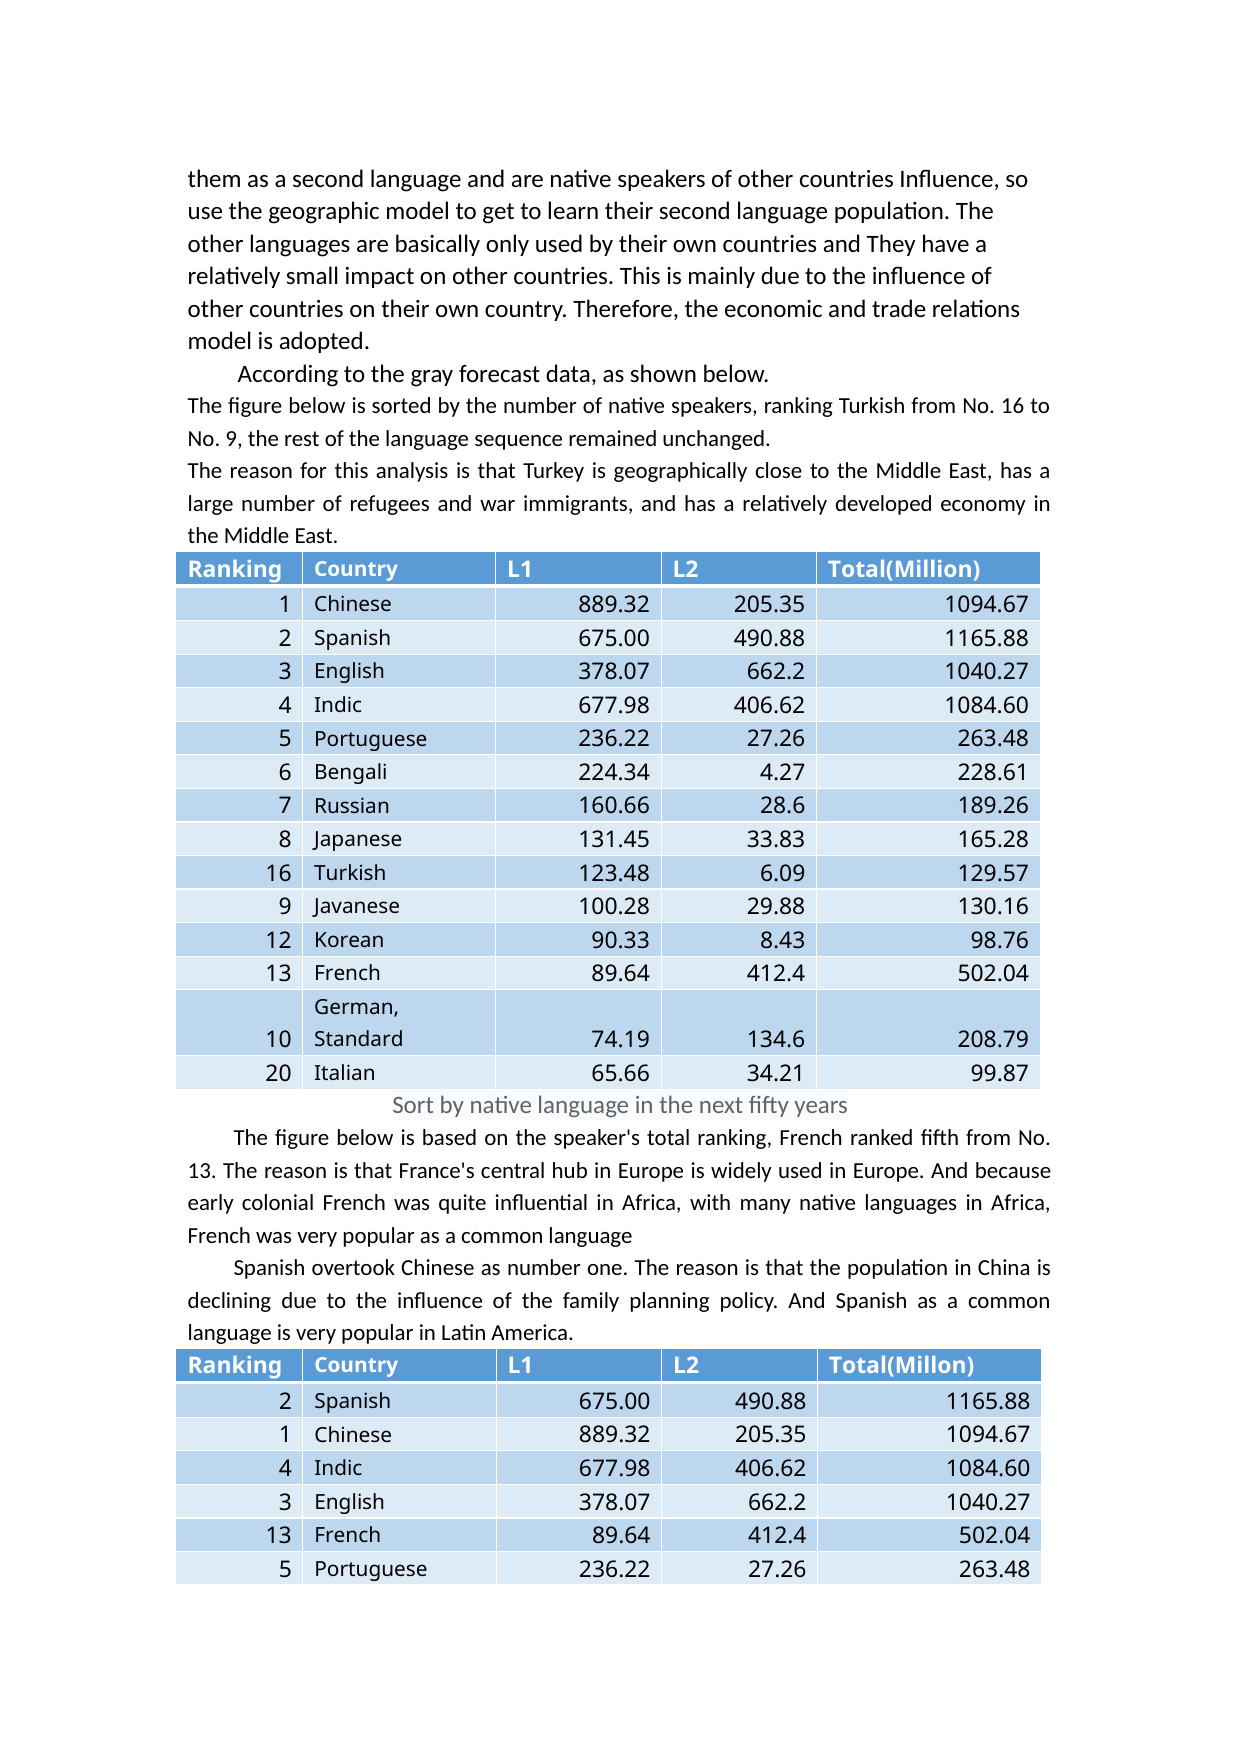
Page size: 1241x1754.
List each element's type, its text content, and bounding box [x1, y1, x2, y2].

table_cell 160.66 [496, 789, 661, 821]
table_header Ranking [176, 1349, 302, 1381]
table_cell 263.48 [818, 1552, 1041, 1584]
table_cell 1 [176, 1418, 302, 1450]
table_cell 263.48 [817, 722, 1040, 754]
table_cell 6 [176, 755, 302, 788]
table_cell 5 [176, 1552, 302, 1584]
table_cell 5 [176, 722, 302, 754]
table_cell 2 [176, 621, 302, 654]
table_cell 8.43 [662, 923, 816, 956]
table_cell Spanish [303, 1384, 496, 1417]
table_header L1 [497, 1349, 661, 1381]
table_cell 205.35 [662, 588, 816, 620]
table_cell 1040.27 [817, 655, 1040, 687]
table_cell 16 [176, 856, 302, 888]
table_cell 412.4 [662, 957, 816, 989]
table_cell 33.83 [662, 823, 816, 855]
table_cell 490.88 [662, 1384, 817, 1417]
table_header L1 [496, 552, 661, 584]
table_cell Indic [303, 1451, 496, 1484]
table_cell Russian [303, 789, 495, 821]
table_cell 165.28 [817, 823, 1040, 855]
table_cell 13 [176, 1519, 302, 1551]
table_header L2 [662, 552, 816, 584]
table_cell 131.45 [496, 823, 661, 855]
table_cell 98.76 [817, 923, 1040, 956]
table_cell 3 [176, 1485, 302, 1517]
table_cell 12 [176, 923, 302, 956]
table_cell Portuguese [303, 722, 495, 754]
table_cell French [303, 1519, 496, 1551]
table_cell 99.87 [817, 1056, 1040, 1089]
table_cell English [303, 655, 495, 687]
table_cell Portuguese [303, 1552, 496, 1584]
table_cell 1094.67 [818, 1418, 1041, 1450]
table_header Total(Millon) [818, 1349, 1041, 1381]
table_cell 29.88 [662, 890, 816, 922]
table_cell 100.28 [496, 890, 661, 922]
table_cell 208.79 [817, 990, 1040, 1055]
table_cell French [303, 957, 495, 989]
table_cell 677.98 [497, 1451, 661, 1484]
table_cell 406.62 [662, 688, 816, 721]
table_cell Turkish [303, 856, 495, 888]
table_cell Bengali [303, 755, 495, 788]
text The figure below is based on the speaker's total ranking, French ranked fifth from No. 13. The reason is that France's central hub in Europe is widely used in Europe. And because early colonial French was quite influential in Africa, with many native languages in Africa, French was very popular as a common language [187, 1121, 1053, 1251]
table_header L2 [662, 1349, 817, 1381]
table_cell 412.4 [662, 1519, 817, 1551]
table_cell 74.19 [496, 990, 661, 1055]
table_cell English [303, 1485, 496, 1517]
table_cell 1084.60 [817, 688, 1040, 721]
table_cell 34.21 [662, 1056, 816, 1089]
table_cell 378.07 [496, 655, 661, 687]
table_cell 8 [176, 823, 302, 855]
table_cell 406.62 [662, 1451, 817, 1484]
table_cell 675.00 [497, 1384, 661, 1417]
table_cell 490.88 [662, 621, 816, 654]
table_cell 1 [176, 588, 302, 620]
table_cell Indic [303, 688, 495, 721]
table_cell 1094.67 [817, 588, 1040, 620]
text Sort by native language in the next fifty years [187, 1089, 1053, 1121]
table_cell 236.22 [497, 1552, 661, 1584]
table_cell 6.09 [662, 856, 816, 888]
table_cell Italian [303, 1056, 495, 1089]
table_cell 2 [176, 1384, 302, 1417]
table_cell German, Standard [303, 990, 495, 1055]
table_cell Javanese [303, 890, 495, 922]
table_cell 123.48 [496, 856, 661, 888]
table_cell 7 [176, 789, 302, 821]
table_cell 27.26 [662, 1552, 817, 1584]
text The figure below is sorted by the number of native speakers, ranking Turkish from No. 16 to No. 9, the rest of the language sequence remained unchanged. [187, 389, 1053, 454]
table_header Total(Million) [817, 552, 1040, 584]
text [187, 162, 1053, 357]
table_cell 89.64 [497, 1519, 661, 1551]
table_cell Spanish [303, 621, 495, 654]
table_cell 129.57 [817, 856, 1040, 888]
table_cell 662.2 [662, 655, 816, 687]
table_cell 13 [176, 957, 302, 989]
table_cell 205.35 [662, 1418, 817, 1450]
text The reason for this analysis is that Turkey is geographically close to the Middle East, has a large number of refugees and war immigrants, and has a relatively developed economy in the Middle East. [187, 454, 1053, 552]
table_cell 27.26 [662, 722, 816, 754]
table_cell 90.33 [496, 923, 661, 956]
table_cell 4 [176, 688, 302, 721]
table_cell 28.6 [662, 789, 816, 821]
table_cell 236.22 [496, 722, 661, 754]
table_cell 4.27 [662, 755, 816, 788]
text According to the gray forecast data, as shown below. [187, 357, 1053, 389]
table_cell 889.32 [497, 1418, 661, 1450]
table_cell 134.6 [662, 990, 816, 1055]
table_cell 224.34 [496, 755, 661, 788]
table_cell 675.00 [496, 621, 661, 654]
table_cell 378.07 [497, 1485, 661, 1517]
table_cell 3 [176, 655, 302, 687]
table_cell 1165.88 [817, 621, 1040, 654]
table_cell 4 [176, 1451, 302, 1484]
table_header Country [303, 552, 495, 584]
table_cell 1084.60 [818, 1451, 1041, 1484]
table_cell 228.61 [817, 755, 1040, 788]
table_cell 1165.88 [818, 1384, 1041, 1417]
table_cell 1040.27 [818, 1485, 1041, 1517]
table_cell 89.64 [496, 957, 661, 989]
table_cell Korean [303, 923, 495, 956]
table_cell 65.66 [496, 1056, 661, 1089]
table_cell 502.04 [818, 1519, 1041, 1551]
table_header Country [303, 1349, 496, 1381]
table_cell 502.04 [817, 957, 1040, 989]
table_cell 10 [176, 990, 302, 1055]
table_cell Japanese [303, 823, 495, 855]
table_cell 130.16 [817, 890, 1040, 922]
table_cell 889.32 [496, 588, 661, 620]
table_cell Chinese [303, 588, 495, 620]
table_cell Chinese [303, 1418, 496, 1450]
table_header Ranking [176, 552, 302, 584]
table_cell 189.26 [817, 789, 1040, 821]
table_cell 677.98 [496, 688, 661, 721]
table_cell 9 [176, 890, 302, 922]
table_cell 20 [176, 1056, 302, 1089]
text Spanish overtook Chinese as number one. The reason is that the population in China is declining due to the influence of the family planning policy. And Spanish as a common language is very popular in Latin America. [187, 1251, 1053, 1349]
table_cell 662.2 [662, 1485, 817, 1517]
